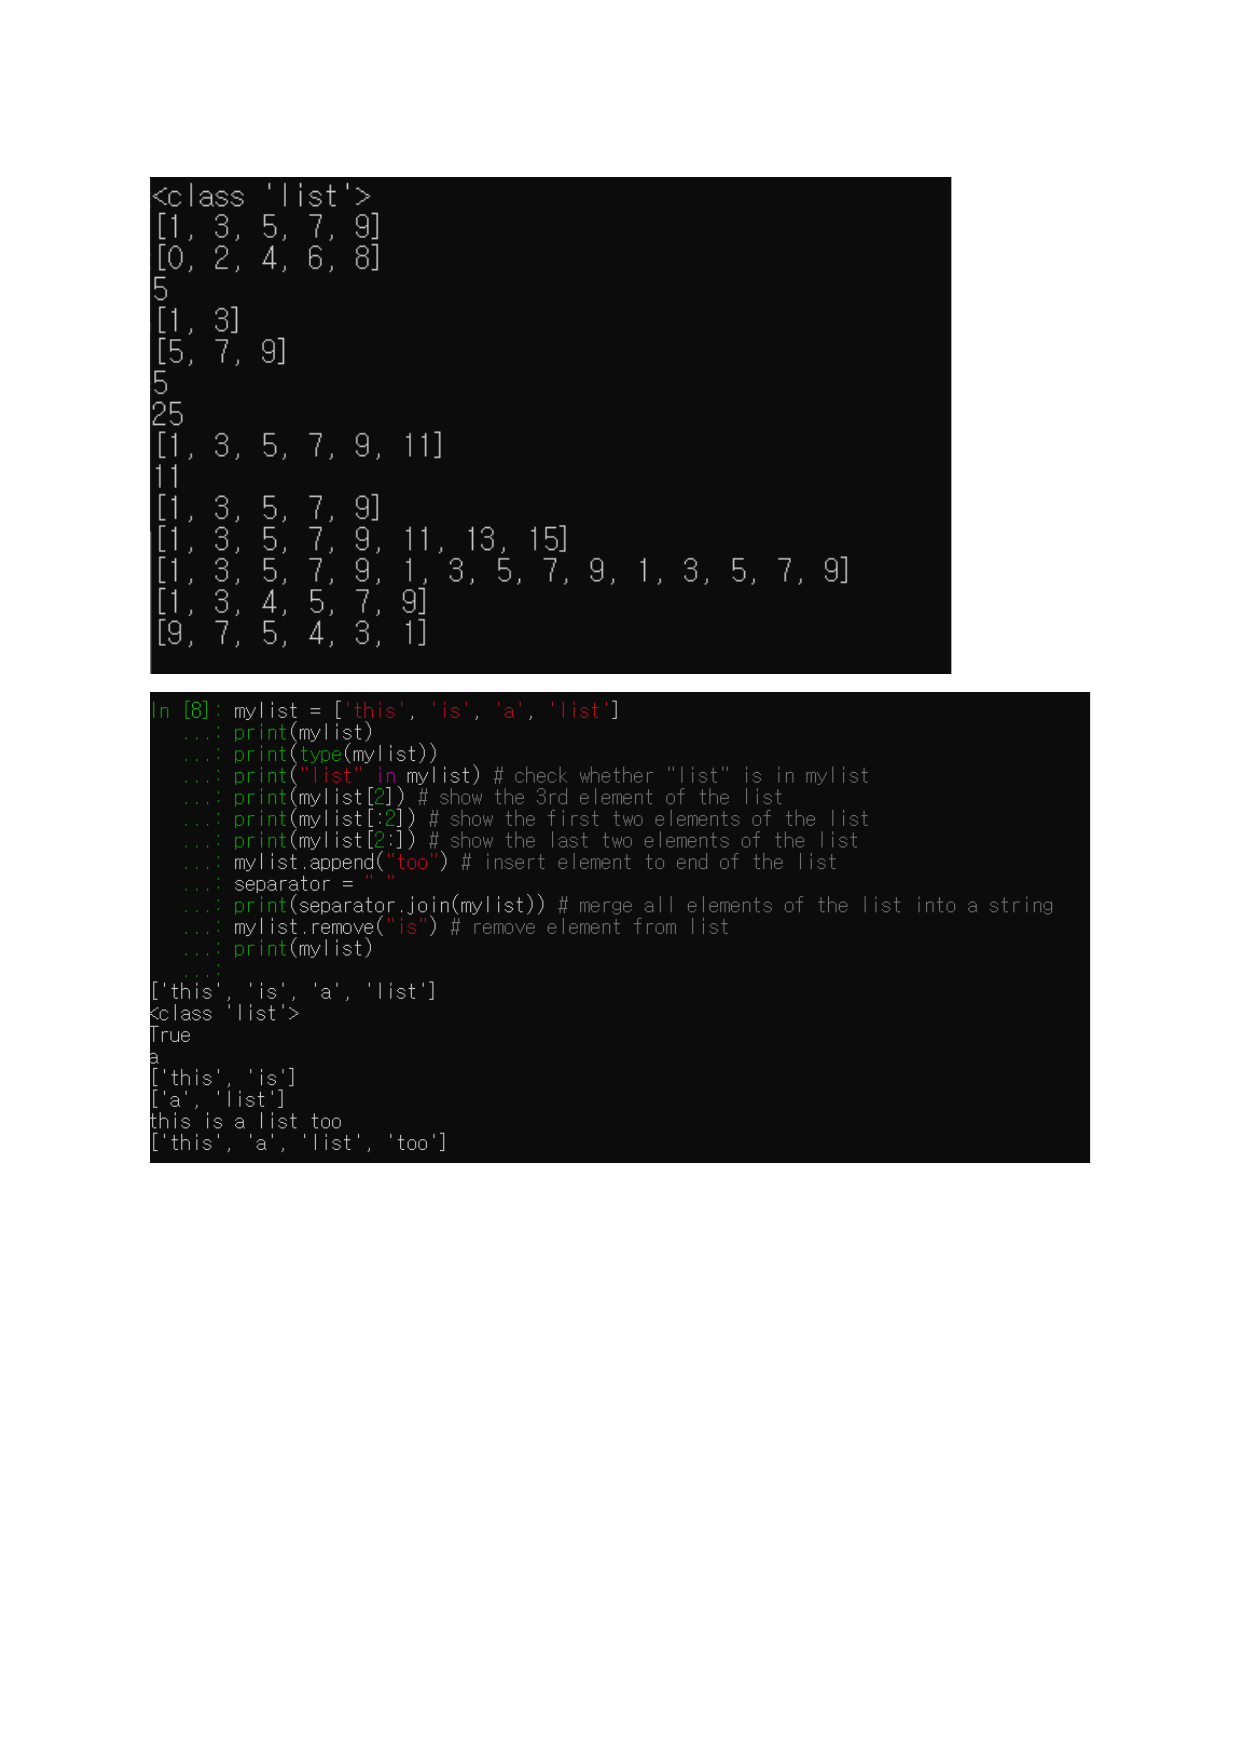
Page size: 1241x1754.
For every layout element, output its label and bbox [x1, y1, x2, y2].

picture [150, 177, 952, 674]
picture [150, 692, 1091, 1163]
